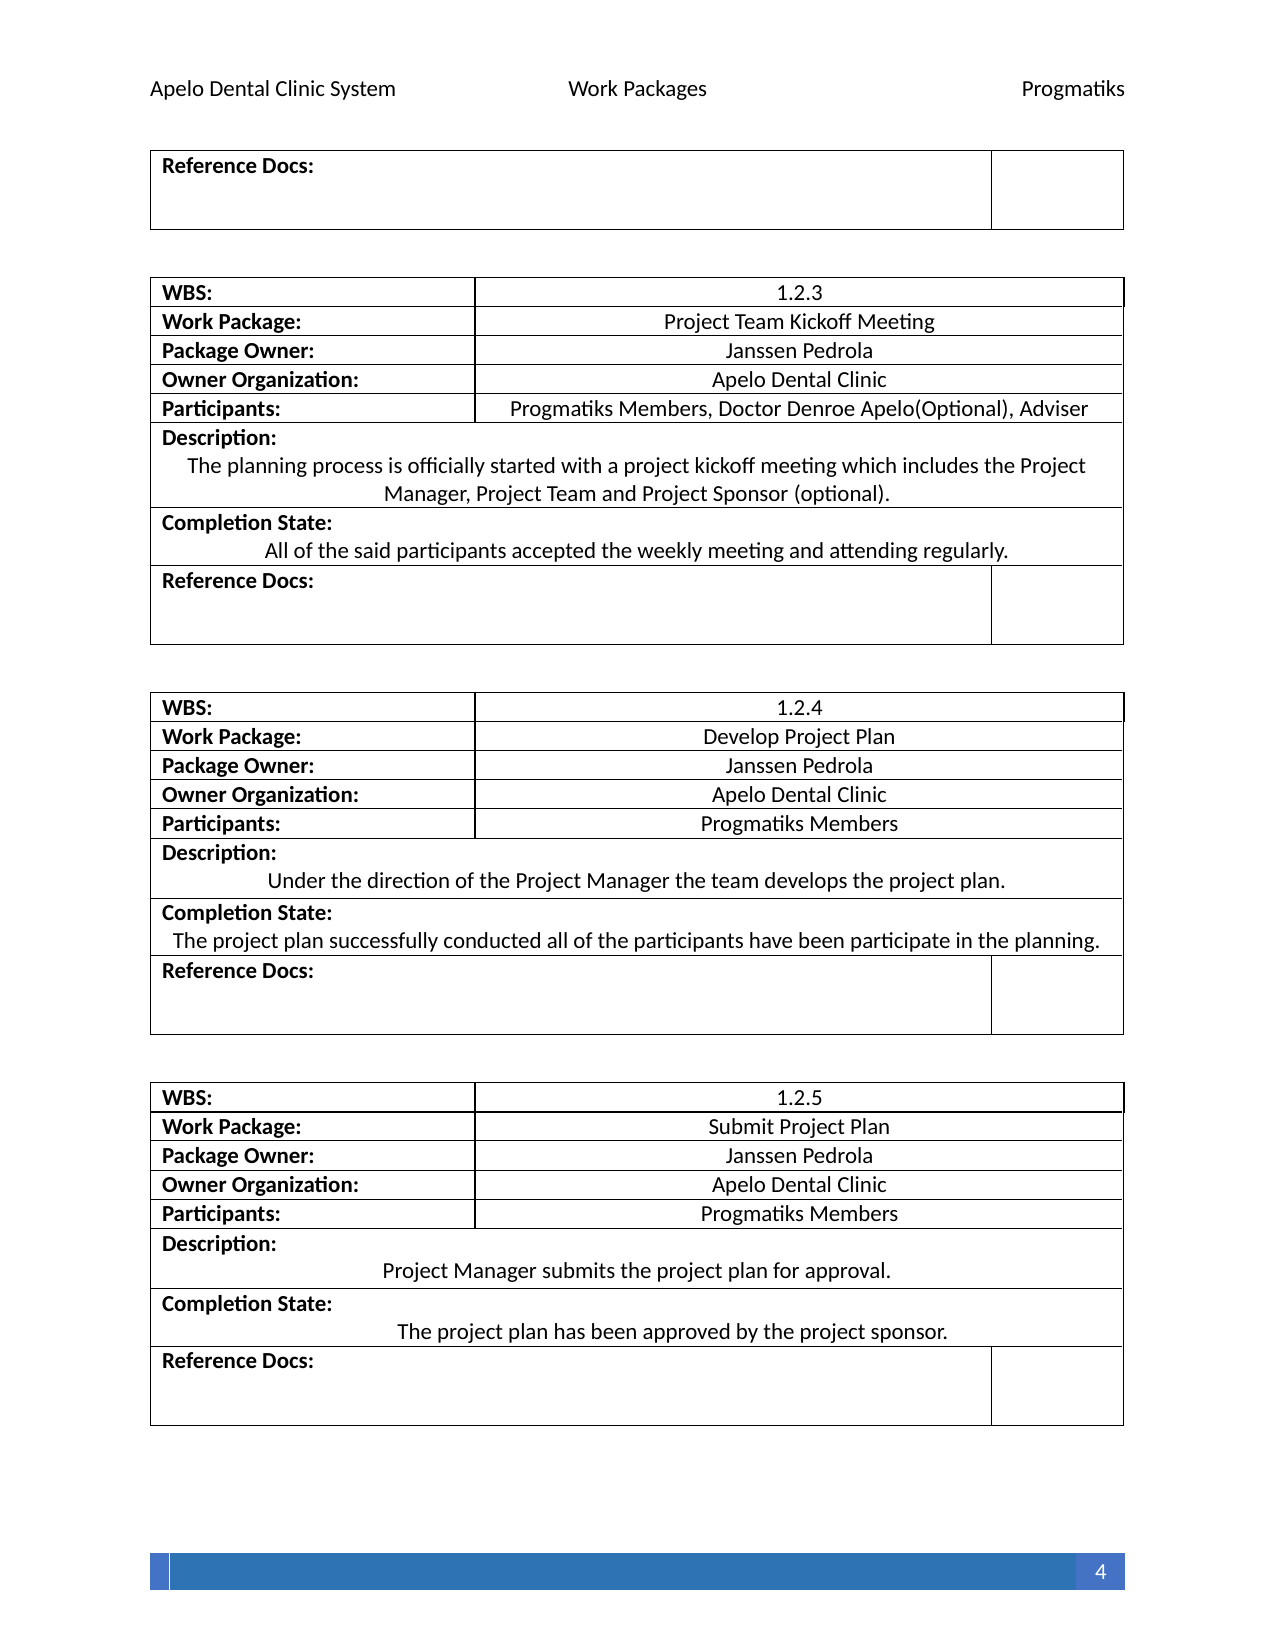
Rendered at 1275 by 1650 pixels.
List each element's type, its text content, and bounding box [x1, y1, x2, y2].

table_header 1.2.3 [476, 278, 1123, 306]
table_cell Owner Organization: [151, 365, 474, 393]
table_cell Janssen Pedrola [476, 750, 1123, 779]
table_cell Janssen Pedrola [476, 335, 1123, 364]
table_cell Completion State: The project plan has been approved by the project sponsor. [151, 1288, 1123, 1346]
table_header WBS: [151, 278, 474, 306]
table_header WBS: [151, 1083, 474, 1111]
table_cell Reference Docs: [151, 1347, 991, 1424]
table_cell Reference Docs: [151, 566, 991, 644]
table_cell Reference Docs: [151, 151, 991, 229]
table_cell Participants: [151, 394, 474, 422]
table_cell Participants: [151, 1200, 474, 1228]
table_cell Janssen Pedrola [476, 1140, 1123, 1169]
table_header 1.2.4 [476, 693, 1123, 721]
table_cell Develop Project Plan [476, 721, 1123, 750]
table_cell Description: Project Manager submits the project plan for approval. [151, 1228, 1123, 1288]
table_cell Work Package: [151, 307, 474, 335]
table_cell [992, 955, 1123, 1034]
table_cell Package Owner: [151, 1141, 474, 1169]
table_cell Progmatiks Members, Doctor Denroe Apelo(Optional), Adviser [476, 393, 1123, 422]
table_cell Description: The planning process is officially started with a project kickoff meeting which includes the Project Manager, Project Team and Project Sponsor (optional). [151, 422, 1123, 507]
table_cell Reference Docs: [151, 956, 991, 1034]
table_cell Package Owner: [151, 336, 474, 364]
table_cell Progmatiks Members [476, 1199, 1123, 1228]
table_header WBS: [151, 693, 474, 721]
table_cell Progmatiks Members [476, 808, 1123, 837]
table_cell Package Owner: [151, 751, 474, 779]
table_cell Submit Project Plan [476, 1111, 1123, 1140]
table_cell Participants: [151, 809, 474, 837]
table_cell [992, 151, 1123, 229]
table_cell Completion State: All of the said participants accepted the weekly meeting and attending regularly. [151, 507, 1123, 565]
table_cell [992, 565, 1123, 644]
table_cell Apelo Dental Clinic [476, 364, 1123, 393]
table_cell Project Team Kickoff Meeting [476, 306, 1123, 335]
table_header 1.2.5 [476, 1083, 1123, 1111]
table_cell [992, 1346, 1123, 1424]
table_cell Work Package: [151, 722, 474, 750]
table_cell Owner Organization: [151, 780, 474, 808]
table_cell Work Package: [151, 1113, 474, 1140]
table_cell Apelo Dental Clinic [476, 779, 1123, 808]
table_cell Owner Organization: [151, 1171, 474, 1198]
table_cell Apelo Dental Clinic [476, 1170, 1123, 1198]
table_cell Completion State: The project plan successfully conducted all of the participants have been participate in the planning. [151, 898, 1123, 955]
table_cell Description: Under the direction of the Project Manager the team develops the project plan. [151, 838, 1123, 897]
